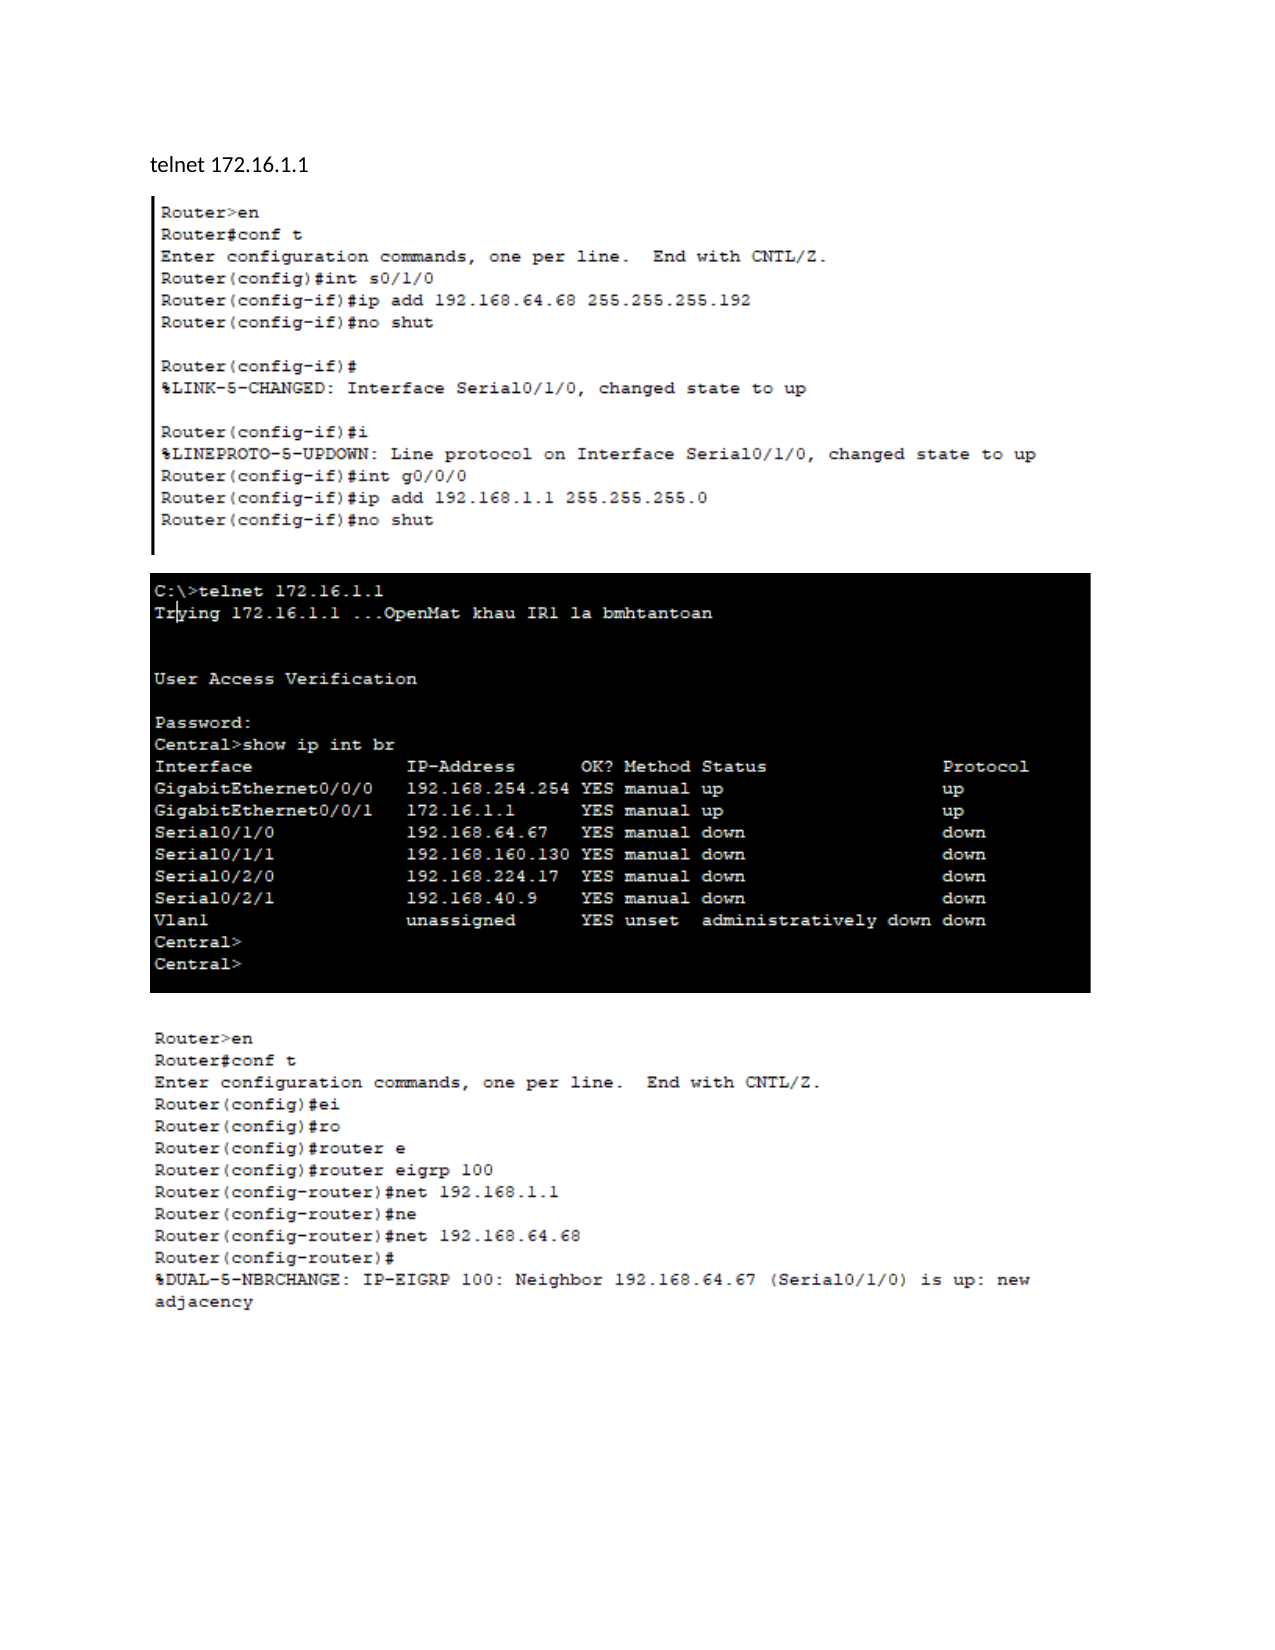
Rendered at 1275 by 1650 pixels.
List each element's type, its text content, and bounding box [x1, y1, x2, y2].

text telnet 172.16.1.1 [150, 150, 1125, 178]
picture [150, 196, 1066, 555]
picture [150, 573, 1091, 993]
picture [150, 1011, 1063, 1329]
